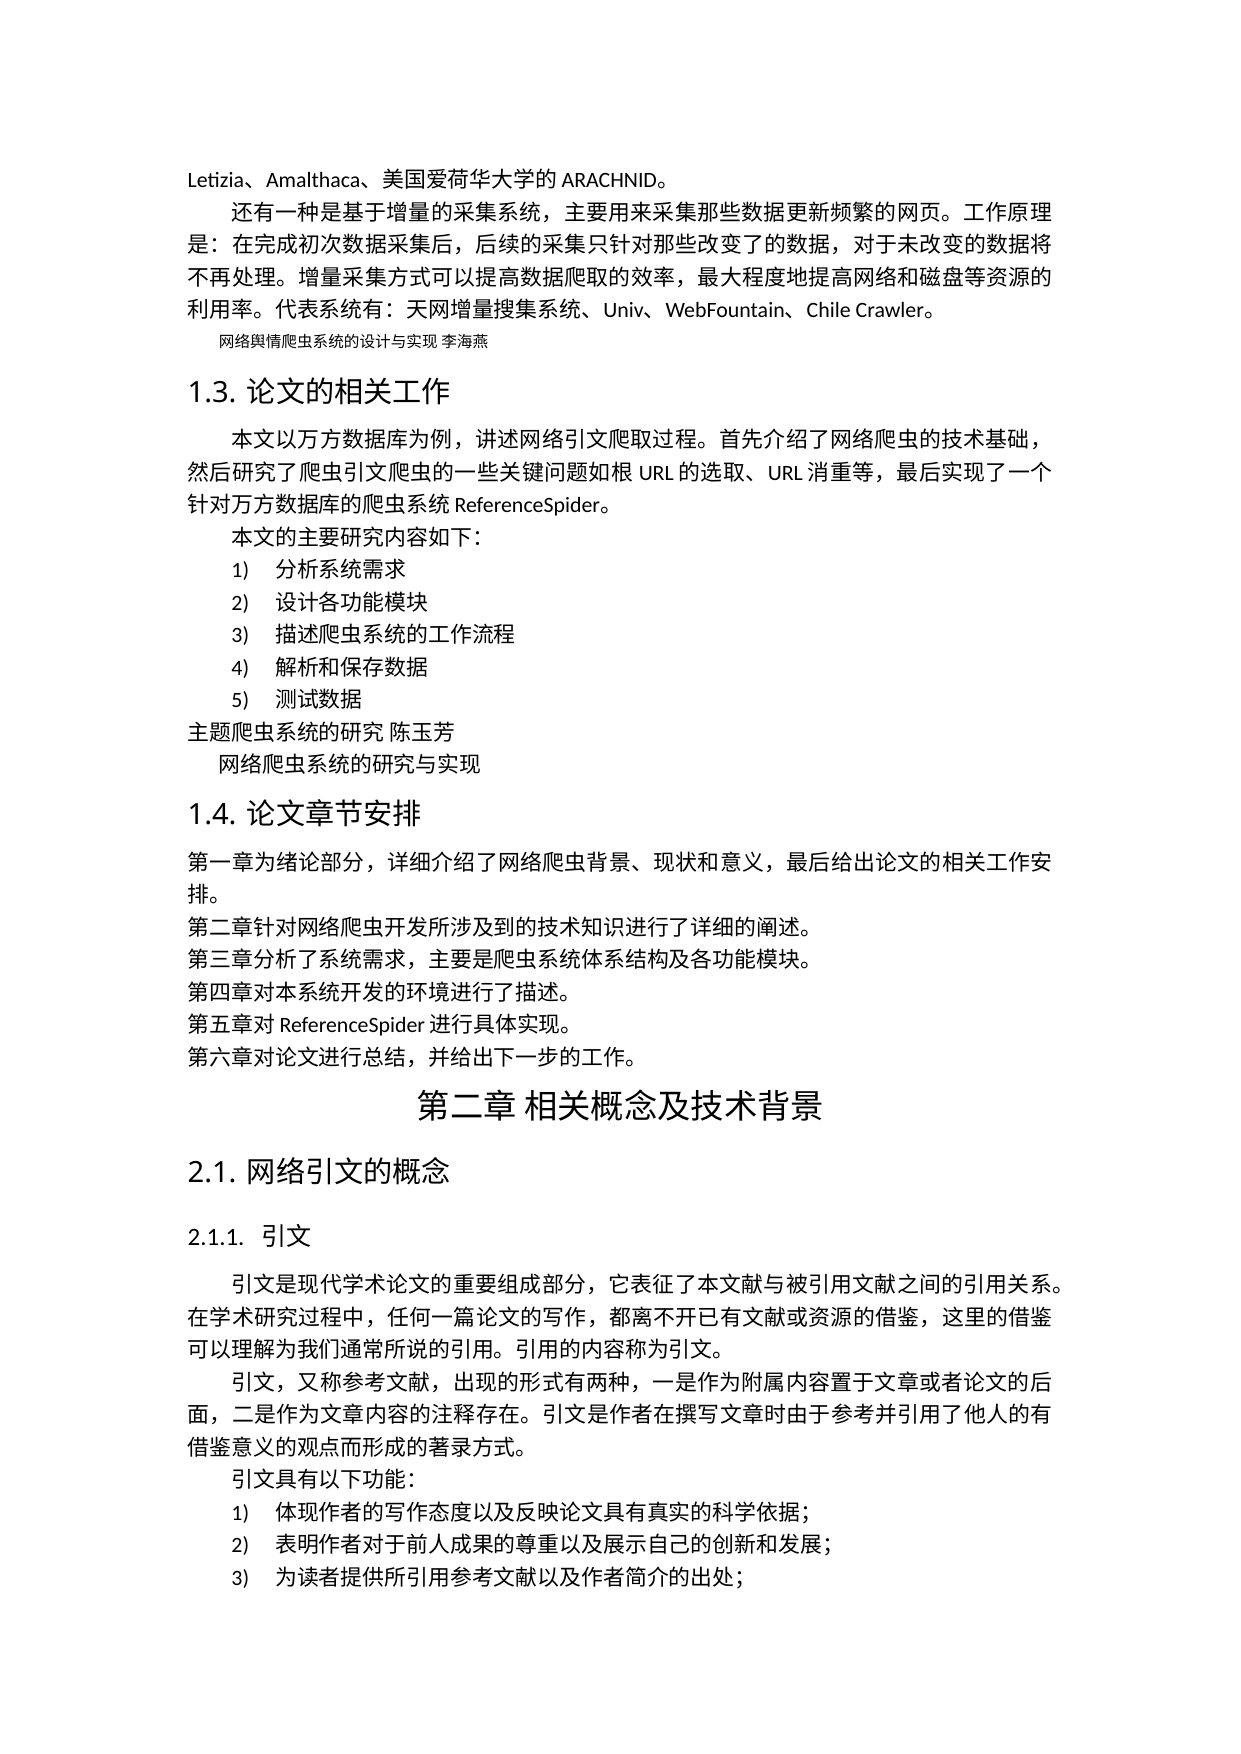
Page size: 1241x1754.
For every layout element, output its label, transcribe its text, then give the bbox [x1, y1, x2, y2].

list 体现作者的写作态度以及反映论文具有真实的科学依据； [231, 1494, 1053, 1527]
list 论文章节安排 [187, 779, 1053, 844]
text 引文，又称参考文献，出现的形式有两种，一是作为附属内容置于文章或者论文的后面，二是作为文章内容的注释存在。引文是作者在撰写文章时由于参考并引用了他人的有借鉴意义的观点而形成的著录方式。 [187, 1364, 1053, 1462]
text 第二章 相关概念及技术背景 [187, 1072, 1053, 1137]
list 论文的相关工作 [187, 357, 1053, 422]
text 网络爬虫系统的研究与实现 [187, 747, 1053, 779]
list 表明作者对于前人成果的尊重以及展示自己的创新和发展； [231, 1527, 1053, 1559]
text 主题爬虫系统的研究 陈玉芳 [187, 714, 1053, 747]
list 解析和保存数据 [231, 649, 1053, 682]
list 引文 [187, 1202, 1053, 1267]
text 第四章对本系统开发的环境进行了描述。 [187, 974, 1053, 1007]
text 第三章分析了系统需求，主要是爬虫系统体系结构及各功能模块。 [187, 942, 1053, 974]
text 第一章为绪论部分，详细介绍了网络爬虫背景、现状和意义，最后给出论文的相关工作安排。 [187, 844, 1053, 909]
text 网络舆情爬虫系统的设计与实现 李海燕 [187, 324, 1053, 357]
text 本文的主要研究内容如下： [187, 519, 1053, 552]
text 第六章对论文进行总结，并给出下一步的工作。 [187, 1039, 1053, 1072]
list 设计各功能模块 [231, 584, 1053, 617]
list 网络引文的概念 [187, 1137, 1053, 1202]
text 第五章对ReferenceSpider进行具体实现。 [187, 1007, 1053, 1039]
list 描述爬虫系统的工作流程 [231, 617, 1053, 649]
text 还有一种是基于增量的采集系统，主要用来采集那些数据更新频繁的网页。工作原理是：在完成初次数据采集后，后续的采集只针对那些改变了的数据，对于未改变的数据将不再处理。增量采集方式可以提高数据爬取的效率，最大程度地提高网络和磁盘等资源的利用率。代表系统有：天网增量搜集系统、Univ、WebFountain、Chile Crawler。 [187, 194, 1053, 324]
text 另一种基于Agent的互联网爬虫系统，是利用Agent技术在信息采集的同时，对用户倾向进行观察和记录，然后不断调整数据采集策略。Agent爬虫系统能够智能、灵活地处理某些个性化信息采集。这类爬虫的代表系统有麻省理工学院研究开发的Letizia、Amalthaca、美国爱荷华大学的ARACHNID。 [187, 162, 1053, 194]
text 第二章针对网络爬虫开发所涉及到的技术知识进行了详细的阐述。 [187, 909, 1053, 942]
list 测试数据 [231, 682, 1053, 714]
list 分析系统需求 [231, 552, 1053, 584]
text 引文具有以下功能： [187, 1462, 1053, 1494]
list 为读者提供所引用参考文献以及作者简介的出处； [231, 1559, 1053, 1592]
text 本文以万方数据库为例，讲述网络引文爬取过程。首先介绍了网络爬虫的技术基础，然后研究了爬虫引文爬虫的一些关键问题如根URL的选取、URL消重等，最后实现了一个针对万方数据库的爬虫系统ReferenceSpider。 [187, 422, 1053, 519]
text 引文是现代学术论文的重要组成部分，它表征了本文献与被引用文献之间的引用关系。在学术研究过程中，任何一篇论文的写作，都离不开已有文献或资源的借鉴，这里的借鉴可以理解为我们通常所说的引用。引用的内容称为引文。 [187, 1267, 1053, 1364]
